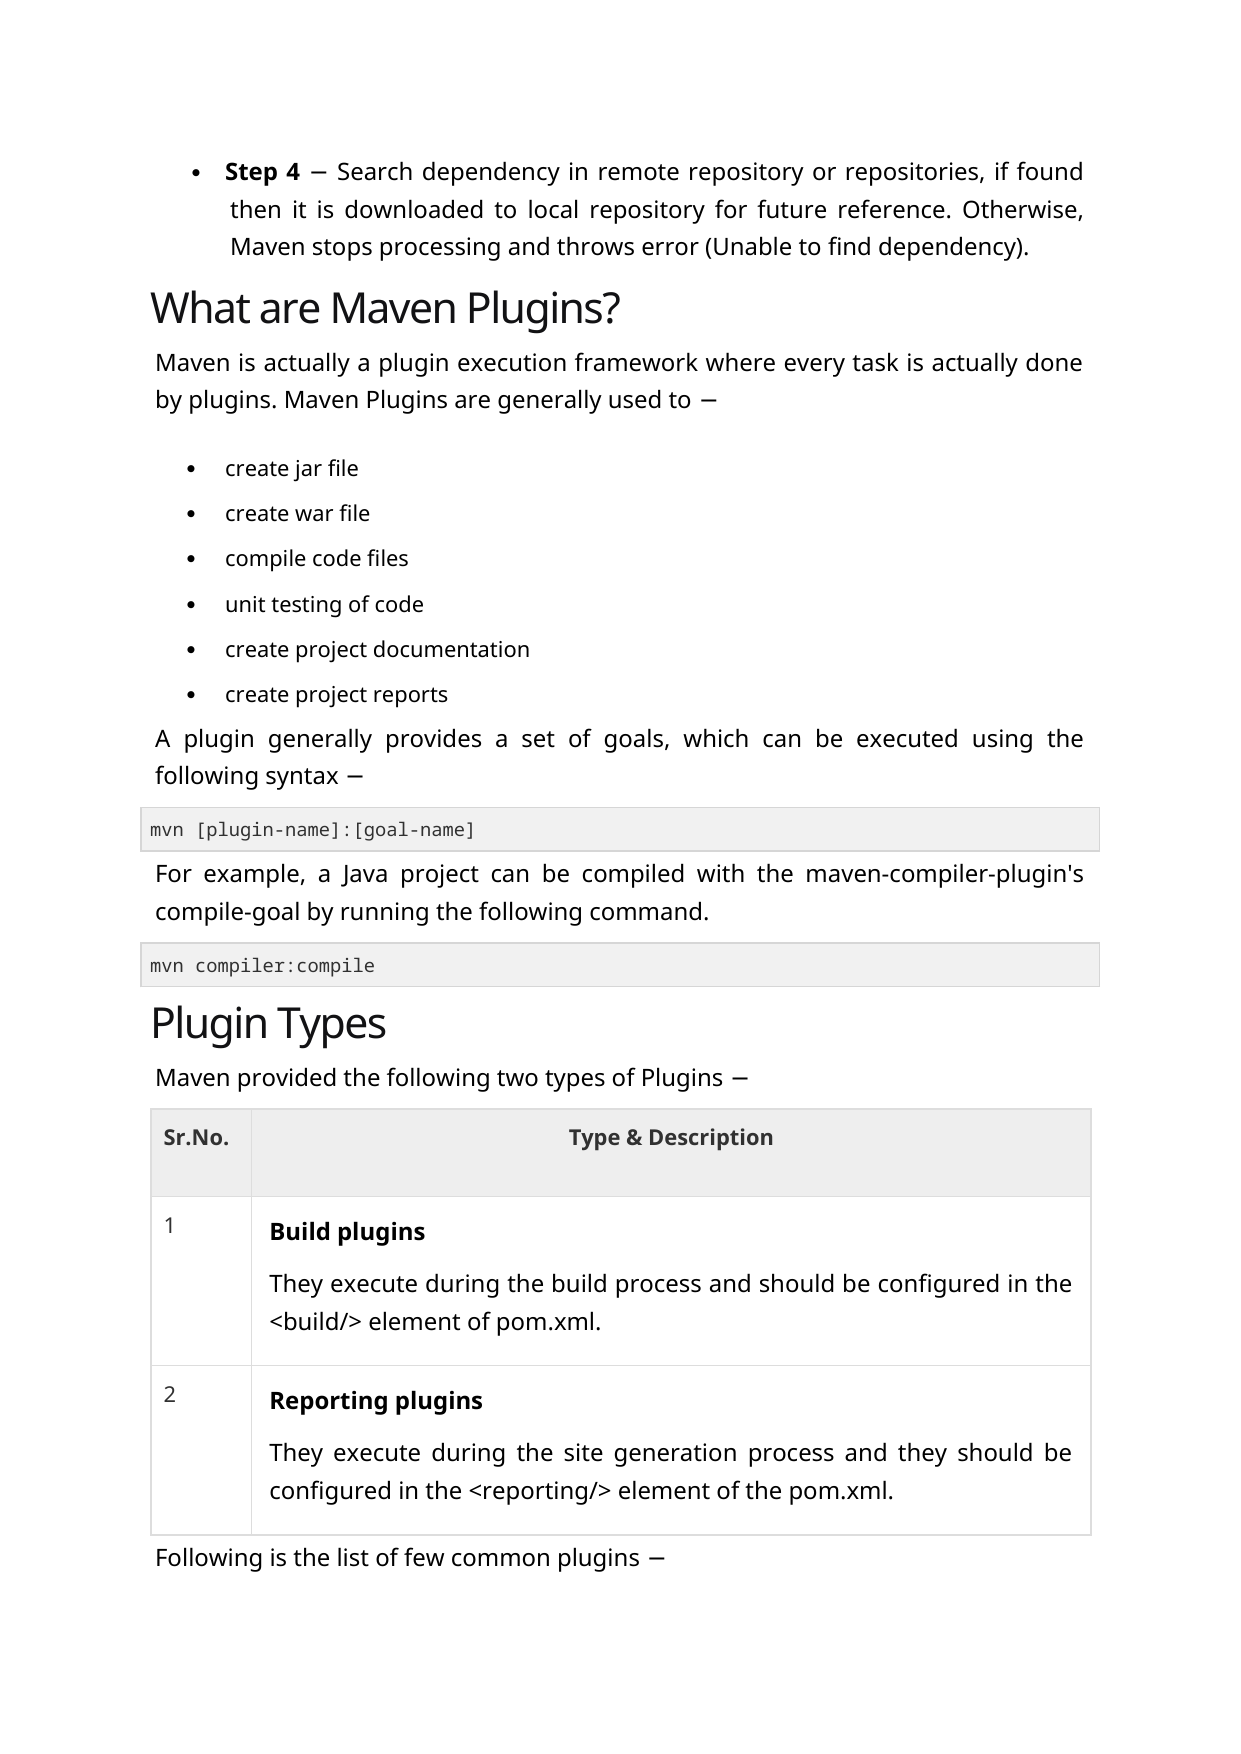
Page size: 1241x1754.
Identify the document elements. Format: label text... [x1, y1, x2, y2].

table_header Type & Description [252, 1110, 1090, 1196]
text Maven is actually a plugin execution framework where every task is actually done by plugins. Maven Plugins are generally used to − [155, 341, 1085, 416]
text mvn [plugin-name]:[goal-name] [142, 808, 1099, 850]
list create project documentation [187, 626, 1090, 664]
text Following is the list of few common plugins − [155, 1536, 1085, 1573]
list create jar file [187, 445, 1090, 482]
text A plugin generally provides a set of goals, which can be executed using the following syntax − [155, 717, 1085, 792]
text Plugin Types [150, 992, 1085, 1051]
list create project reports [187, 671, 1090, 709]
text Maven provided the following two types of Plugins − [155, 1056, 1085, 1093]
list create war file [187, 490, 1090, 528]
table_header Sr.No. [152, 1110, 251, 1196]
text For example, a Java project can be compiled with the maven-compiler-plugin's compile-goal by running the following command. [155, 852, 1085, 927]
table_cell Build plugins They execute during the build process and should be configured in the <build/> element of pom.xml. [252, 1197, 1090, 1365]
list unit testing of code [187, 581, 1090, 618]
table_cell 2 [152, 1366, 251, 1534]
text mvn compiler:compile [142, 944, 1099, 986]
table_cell 1 [152, 1197, 251, 1365]
list compile code files [187, 536, 1090, 573]
list Step 4 − Search dependency in remote repository or repositories, if found then it is downloaded to local repository for future reference. Otherwise, Maven stops processing and throws error (Unable to find dependency). [192, 150, 1085, 262]
text What are Maven Plugins? [150, 277, 1085, 336]
table_cell Reporting plugins They execute during the site generation process and they should be configured in the <reporting/> element of the pom.xml. [252, 1366, 1090, 1534]
